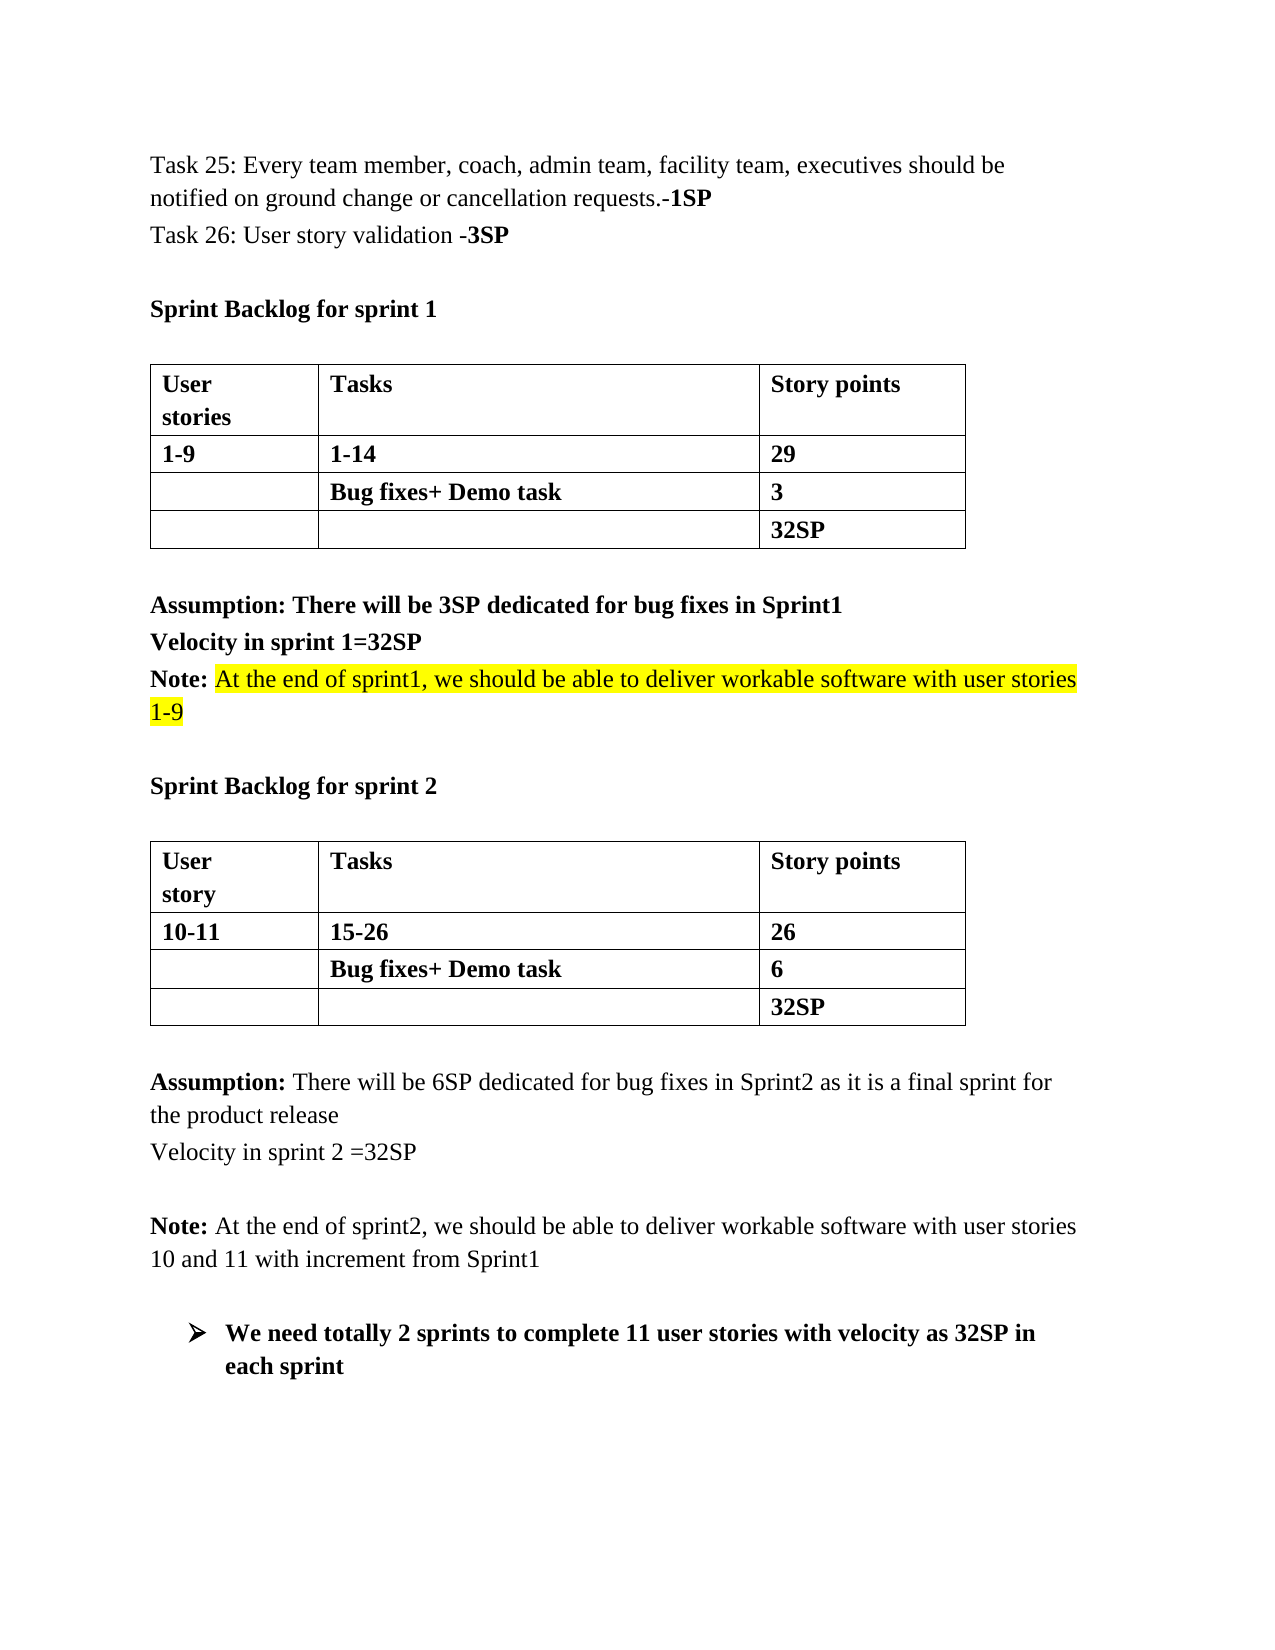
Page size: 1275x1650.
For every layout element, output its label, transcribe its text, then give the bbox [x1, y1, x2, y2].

table_cell [151, 473, 318, 510]
table_cell [319, 989, 759, 1025]
table_cell Bug fixes+ Demo task [319, 473, 759, 510]
table_cell 1-14 [319, 436, 759, 472]
table_header Tasks [319, 365, 759, 434]
table_header Story points [760, 842, 965, 912]
text Sprint Backlog for sprint 2 [150, 771, 1080, 800]
table_cell 6 [760, 950, 965, 987]
table_header User story [151, 842, 318, 912]
text Assumption: There will be 6SP dedicated for bug fixes in Sprint2 as it is a final sprint for the product release [150, 1067, 1080, 1129]
table_header Story points [760, 365, 965, 434]
text Task 25: Every team member, coach, admin team, facility team, executives should be notified on ground change or cancellation requests.-1SP [150, 150, 1080, 212]
table_header Tasks [319, 842, 759, 912]
table_cell 29 [760, 436, 965, 472]
text Velocity in sprint 1=32SP [150, 627, 1080, 656]
table_cell [319, 511, 759, 548]
list We need totally 2 sprints to complete 11 user stories with velocity as 32SP in each sprint [187, 1318, 1080, 1380]
table_cell [151, 511, 318, 548]
table_cell [151, 989, 318, 1025]
text Note: At the end of sprint2, we should be able to deliver workable software with user stories 10 and 11 with increment from Sprint1 [150, 1211, 1080, 1273]
table_cell 32SP [760, 989, 965, 1025]
table_header User stories [151, 365, 318, 434]
table_cell Bug fixes+ Demo task [319, 950, 759, 987]
text Note: At the end of sprint1, we should be able to deliver workable software with user stories 1-9 [150, 664, 1080, 726]
text Sprint Backlog for sprint 1 [150, 294, 1080, 323]
text Velocity in sprint 2 =32SP [150, 1137, 1080, 1166]
table_cell 10-11 [151, 913, 318, 949]
table_cell 3 [760, 473, 965, 510]
table_cell 26 [760, 913, 965, 949]
table_cell 1-9 [151, 436, 318, 472]
table_cell [151, 950, 318, 987]
table_cell 32SP [760, 511, 965, 548]
table_cell 15-26 [319, 913, 759, 949]
text Task 26: User story validation -3SP [150, 220, 1080, 249]
text Assumption: There will be 3SP dedicated for bug fixes in Sprint1 [150, 590, 1080, 619]
